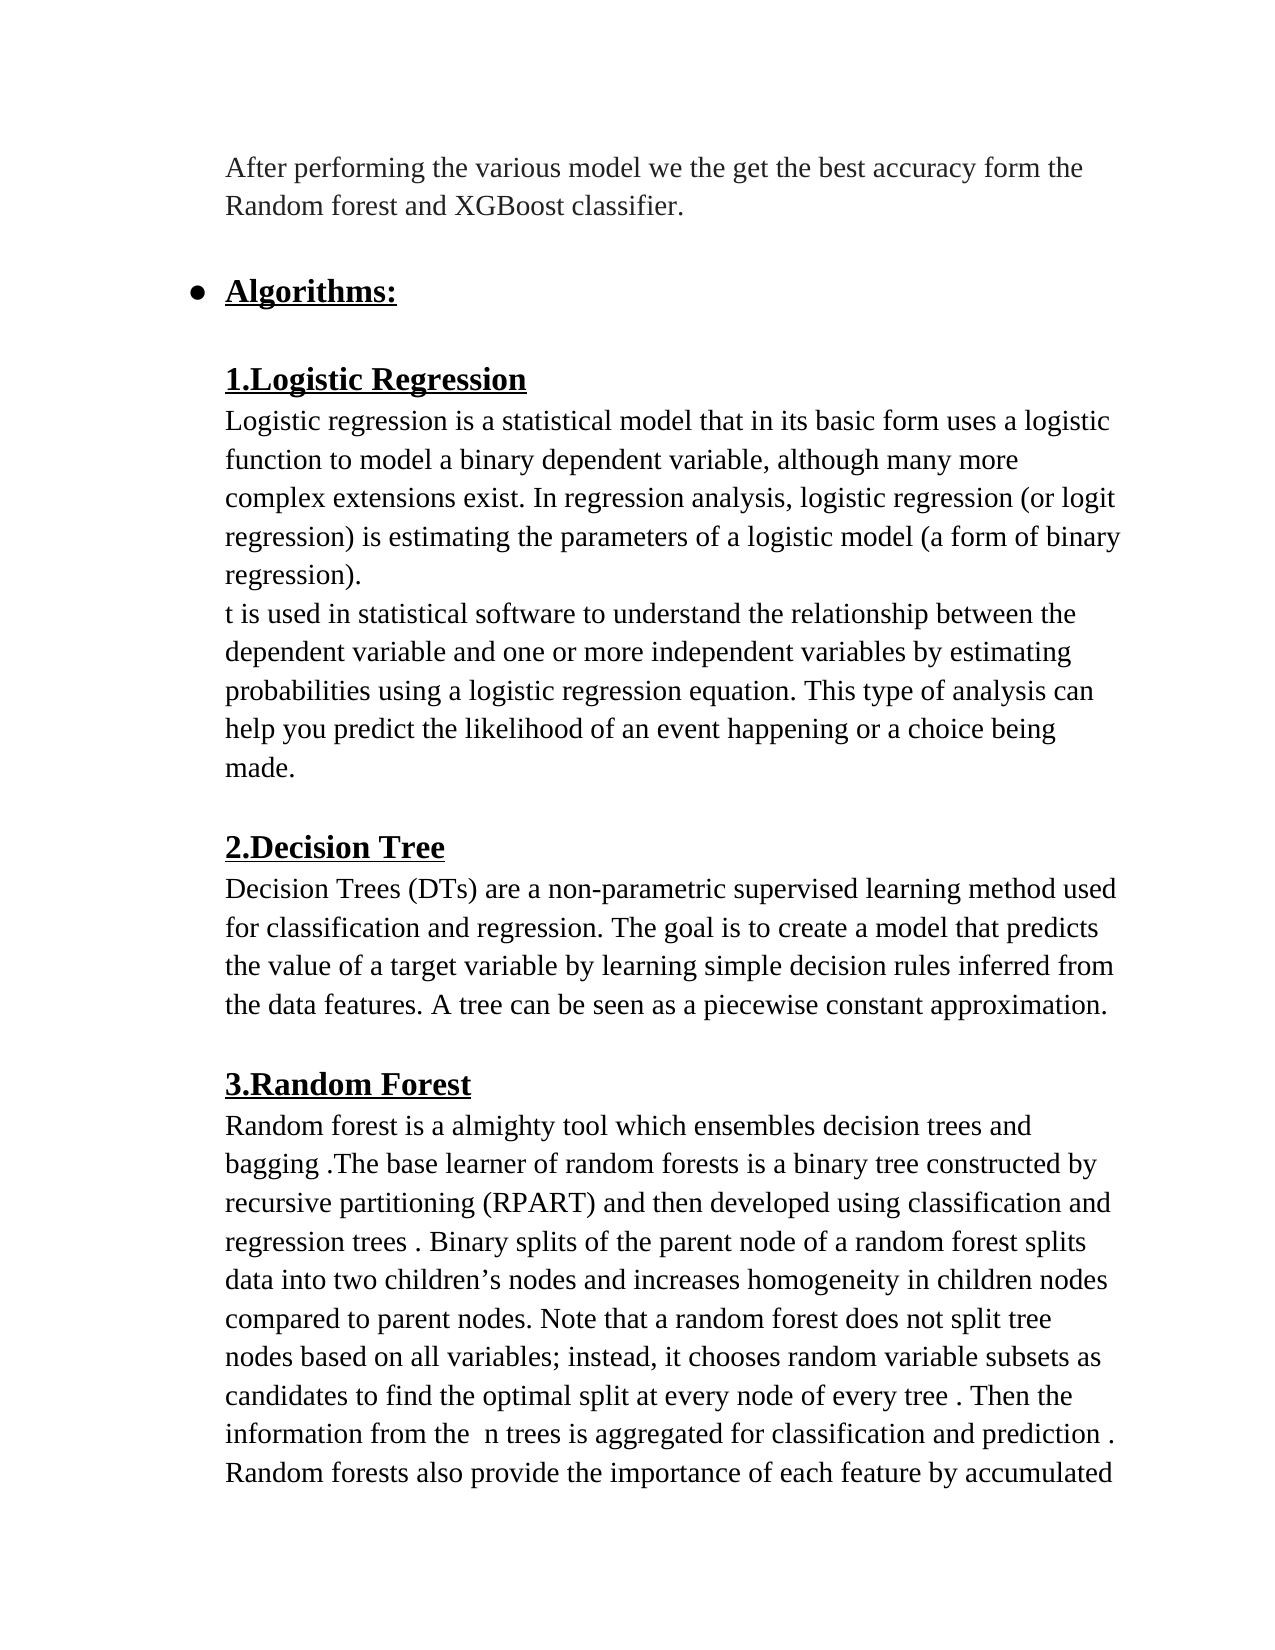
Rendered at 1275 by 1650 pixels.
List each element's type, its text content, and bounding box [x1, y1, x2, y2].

text 3.Random Forest [225, 1064, 1125, 1102]
text 2.Decision Tree [225, 827, 1125, 866]
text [225, 1108, 1125, 1488]
text After performing the various model we the get the best accuracy form the Random forest and XGBoost classifier. [225, 150, 1125, 222]
text Logistic regression is a statistical model that in its basic form uses a logistic function to model a binary dependent variable, although many more complex extensions exist. In regression analysis, logistic regression (or logit regression) is estimating the parameters of a logistic model (a form of binary regression). [225, 403, 1125, 591]
list Algorithms: [187, 271, 1125, 309]
text 1.Logistic Regression [225, 359, 1125, 398]
text Decision Trees (DTs) are a non-parametric supervised learning method used for classification and regression. The goal is to create a model that predicts the value of a target variable by learning simple decision rules inferred from the data features. A tree can be seen as a piecewise constant approximation. [225, 871, 1125, 1021]
text t is used in statistical software to understand the relationship between the dependent variable and one or more independent variables by estimating probabilities using a logistic regression equation. This type of analysis can help you predict the likelihood of an event happening or a choice being made. [225, 596, 1125, 784]
